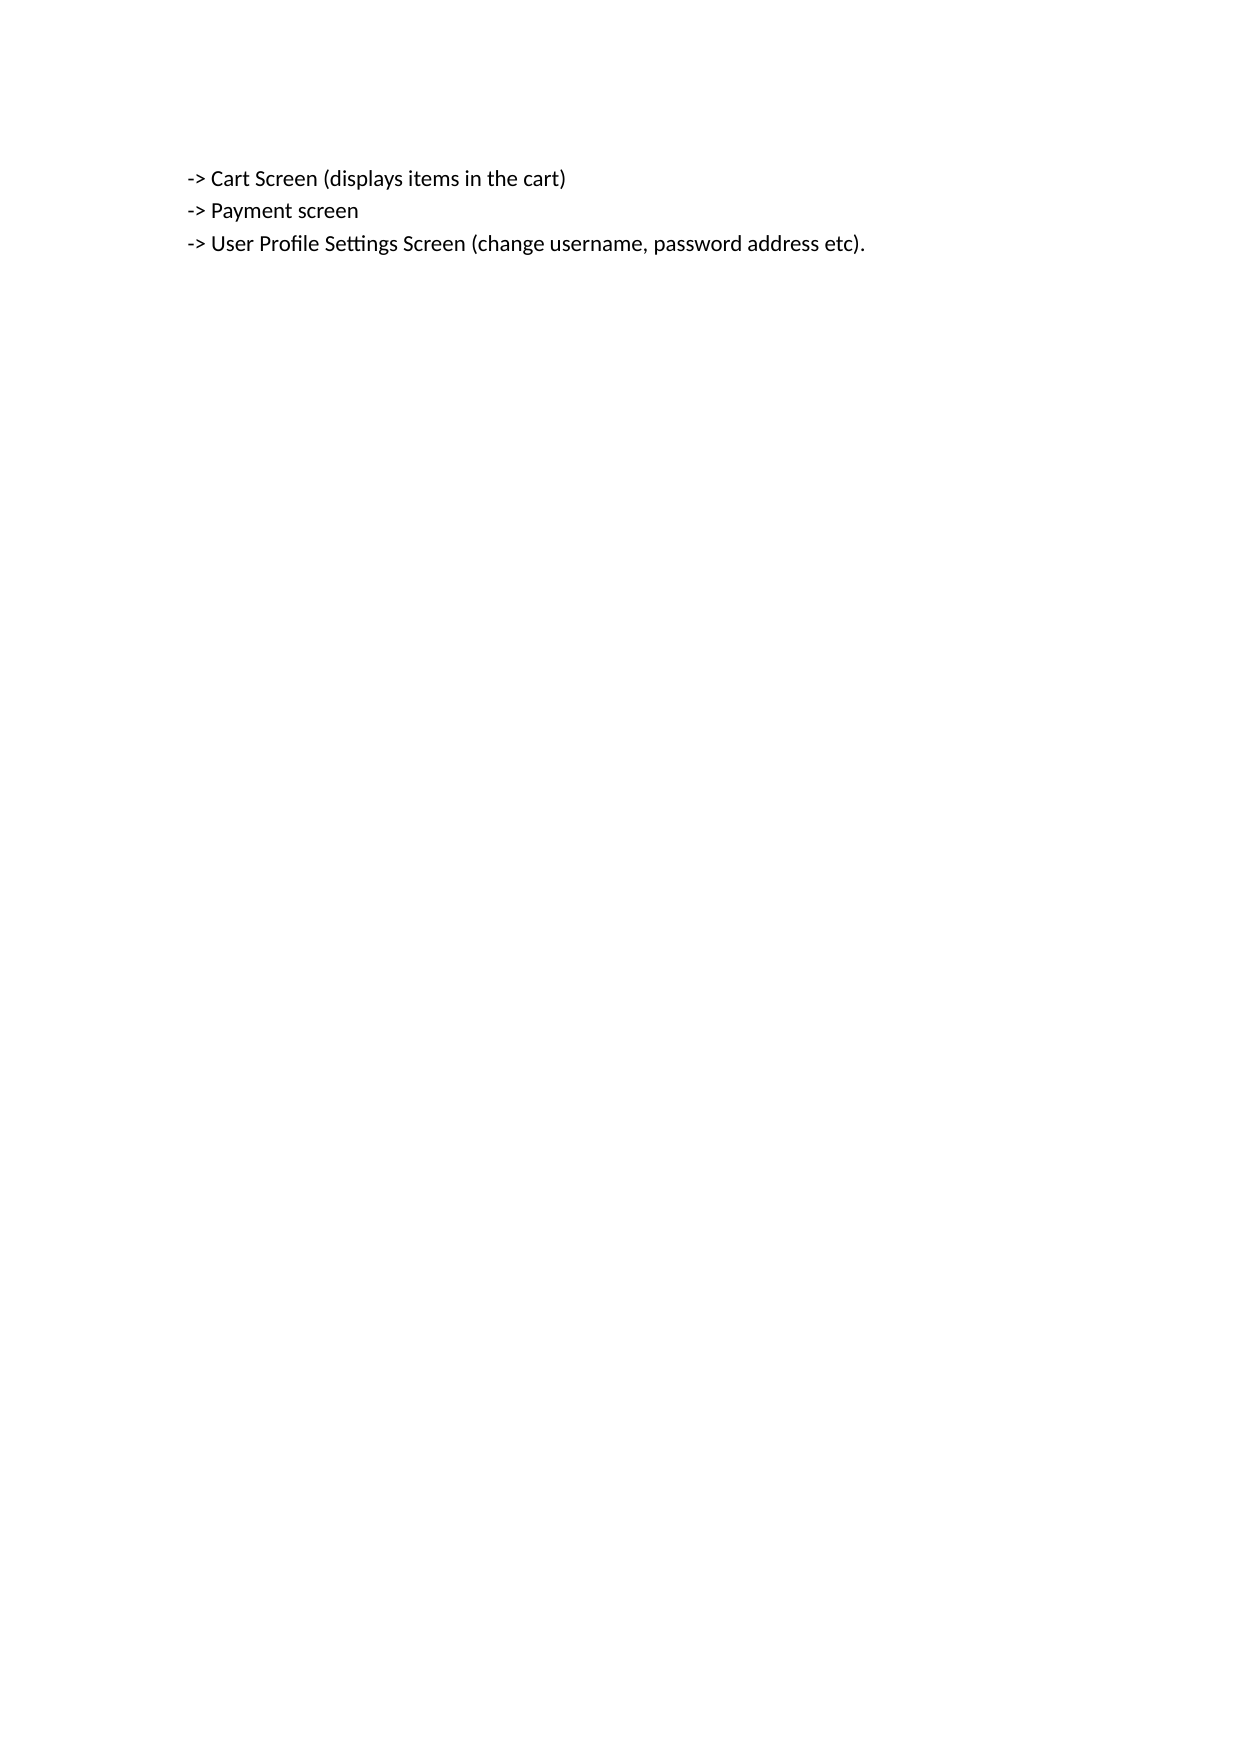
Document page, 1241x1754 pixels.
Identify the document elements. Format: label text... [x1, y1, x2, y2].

list -> Cart Screen (displays items in the cart) [187, 162, 1053, 194]
list -> User Profile Settings Screen (change username, password address etc). [187, 227, 1053, 259]
list -> Payment screen [187, 194, 1053, 227]
